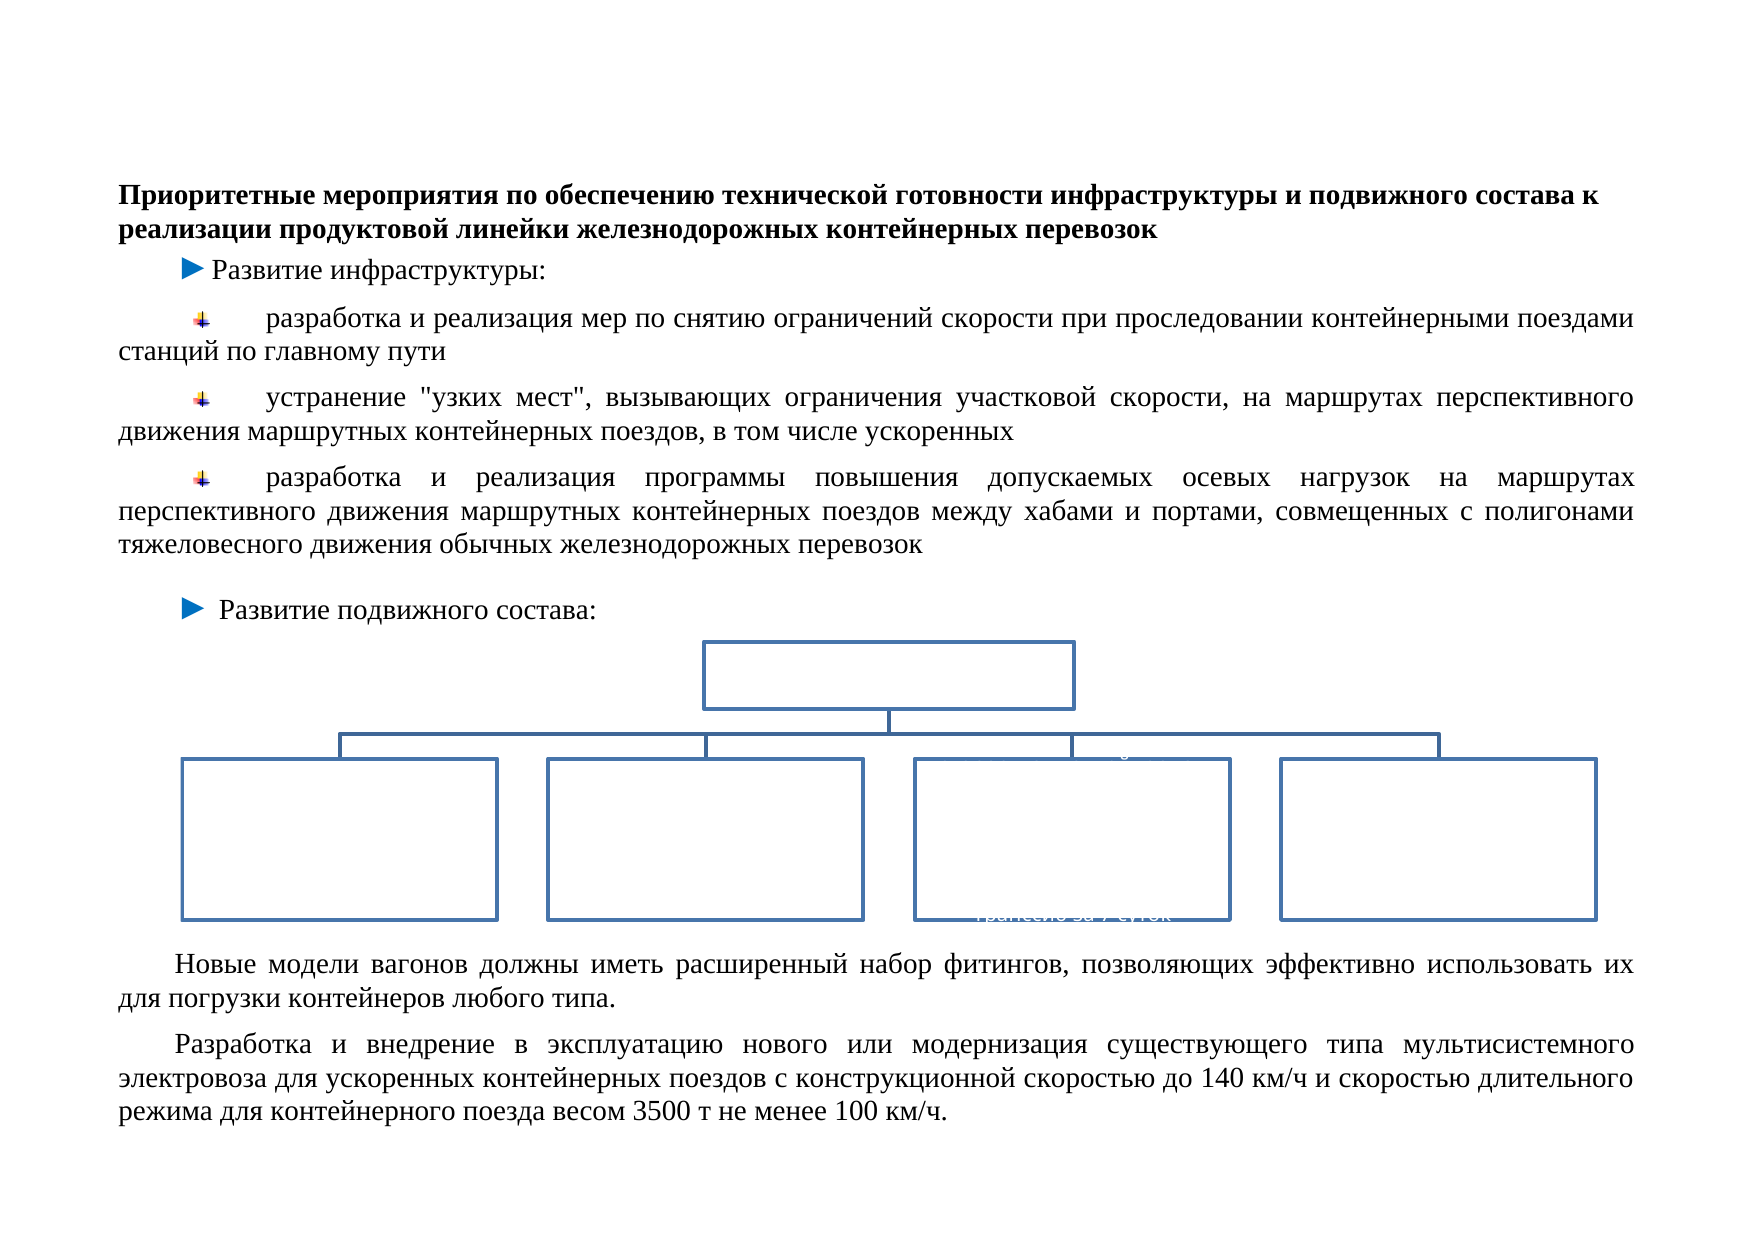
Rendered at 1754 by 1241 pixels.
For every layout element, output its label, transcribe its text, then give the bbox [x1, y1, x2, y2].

picture [193, 390, 210, 407]
text ►Развитие инфраструктуры: [118, 244, 1636, 287]
list разработка и реализация программы повышения допускаемых осевых нагрузок на маршрутах перспективного движения маршрутных контейнерных поездов между хабами и портами, совмещенных с полигонами тяжеловесного движения обычных железнодорожных перевозок [118, 459, 1636, 560]
text Приоритетные мероприятия по обеспечению технической готовности инфраструктуры и подвижного состава к реализации продуктовой линейки железнодорожных контейнерных перевозок [118, 177, 1636, 244]
picture [193, 310, 210, 328]
picture [193, 469, 210, 487]
list устранение "узких мест", вызывающих ограничения участковой скорости, на маршрутах перспективного движения маршрутных контейнерных поездов, в том числе ускоренных [118, 379, 1636, 447]
text Новые модели вагонов должны иметь расширенный набор фитингов, позволяющих эффективно использовать их для погрузки контейнеров любого типа. [118, 947, 1636, 1014]
text Разработка и внедрение в эксплуатацию нового или модернизация существующего типа мультисистемного электровоза для ускоренных контейнерных поездов с конструкционной скоростью до 140 км/ч и скоростью длительного режима для контейнерного поезда весом 3500 т не менее 100 км/ч. [118, 1026, 1636, 1127]
text ► Развитие подвижного состава: [118, 585, 1636, 628]
list разработка и реализация мер по снятию ограничений скорости при проследовании контейнерными поездами станций по главному пути [118, 300, 1636, 367]
